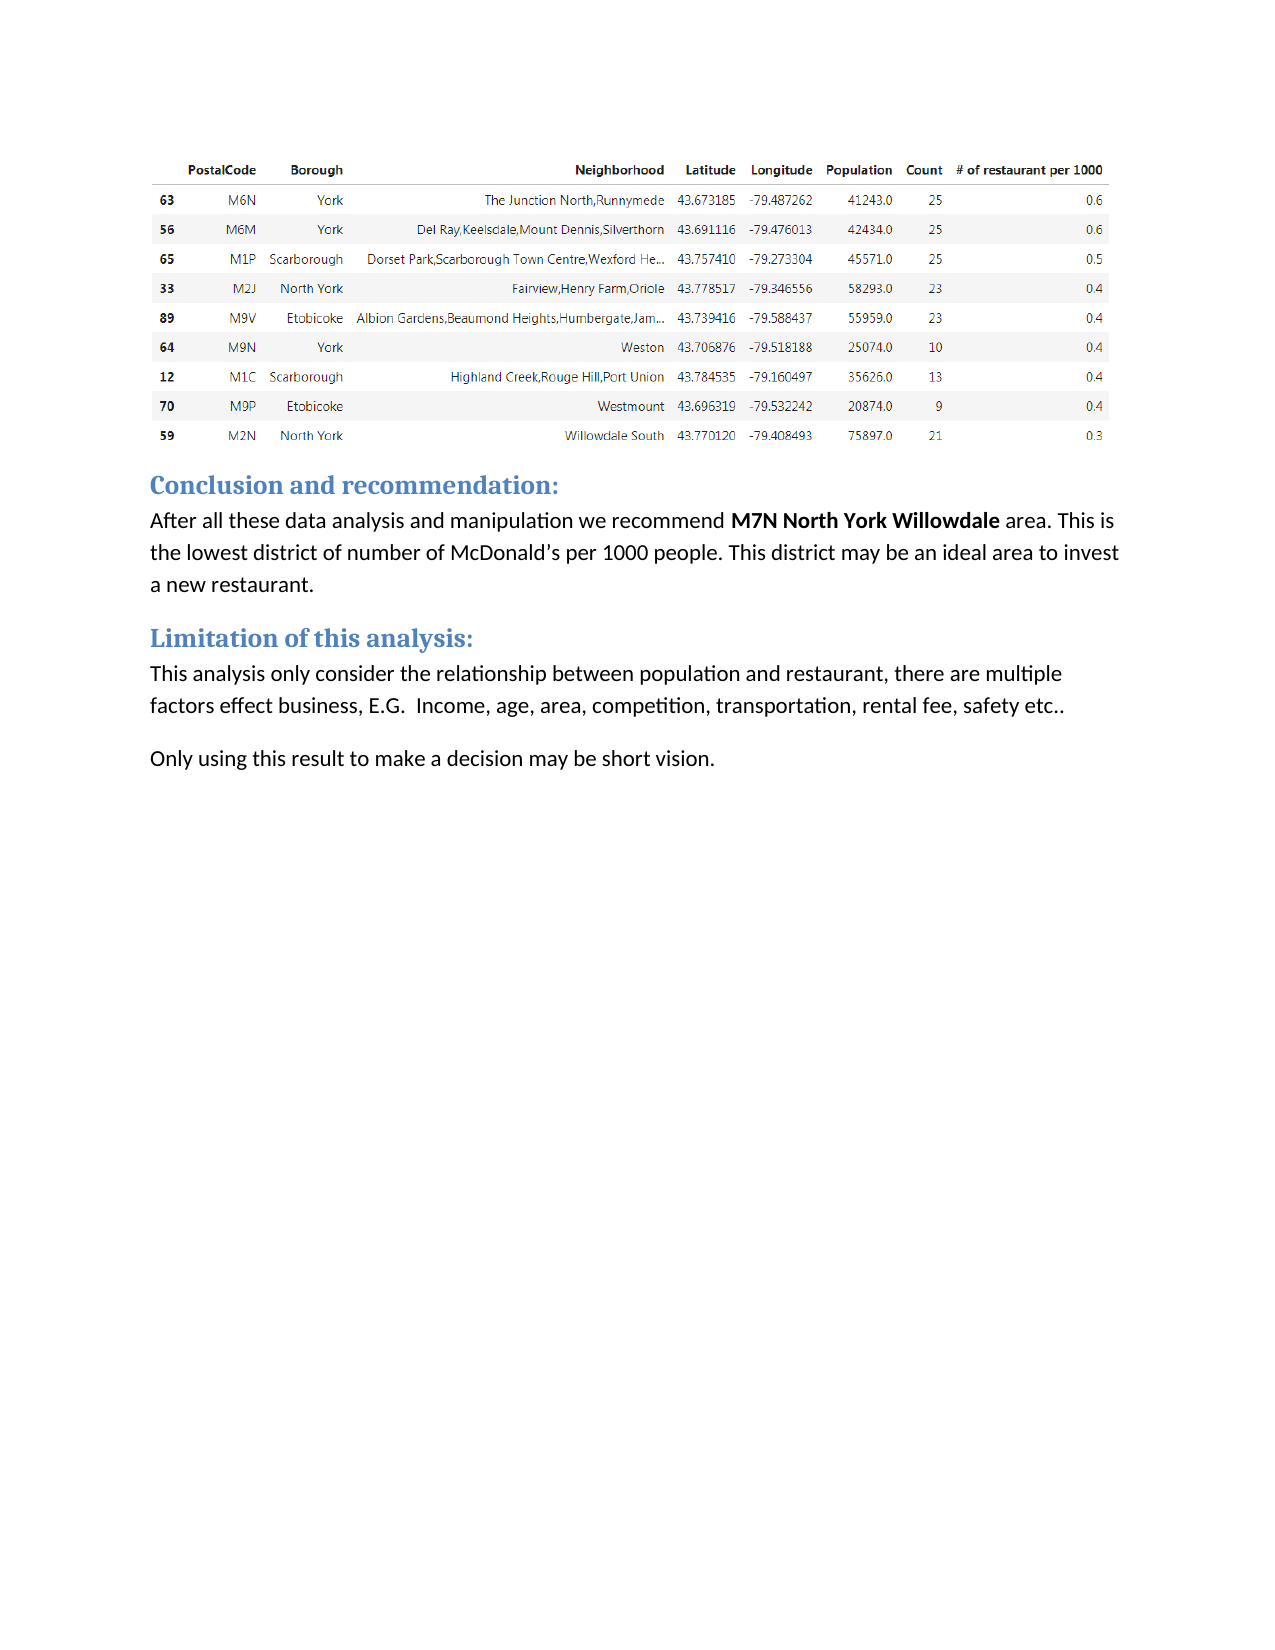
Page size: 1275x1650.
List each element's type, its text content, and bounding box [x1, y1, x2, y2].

subtitle Limitation of this analysis: [150, 623, 1125, 654]
text This analysis only consider the relationship between population and restaurant, there are multiple factors effect business, E.G. Income, age, area, competition, transportation, rental fee, safety etc.. [150, 659, 1125, 719]
subtitle Conclusion and recommendation: [150, 470, 1125, 501]
text Only using this result to make a decision may be short vision. [150, 744, 1125, 772]
text After all these data analysis and manipulation we recommend M7N North York Willowdale area. This is the lowest district of number of McDonald’s per 1000 people. This district may be an ideal area to invest a new restaurant. [150, 506, 1125, 598]
picture [150, 150, 1125, 446]
